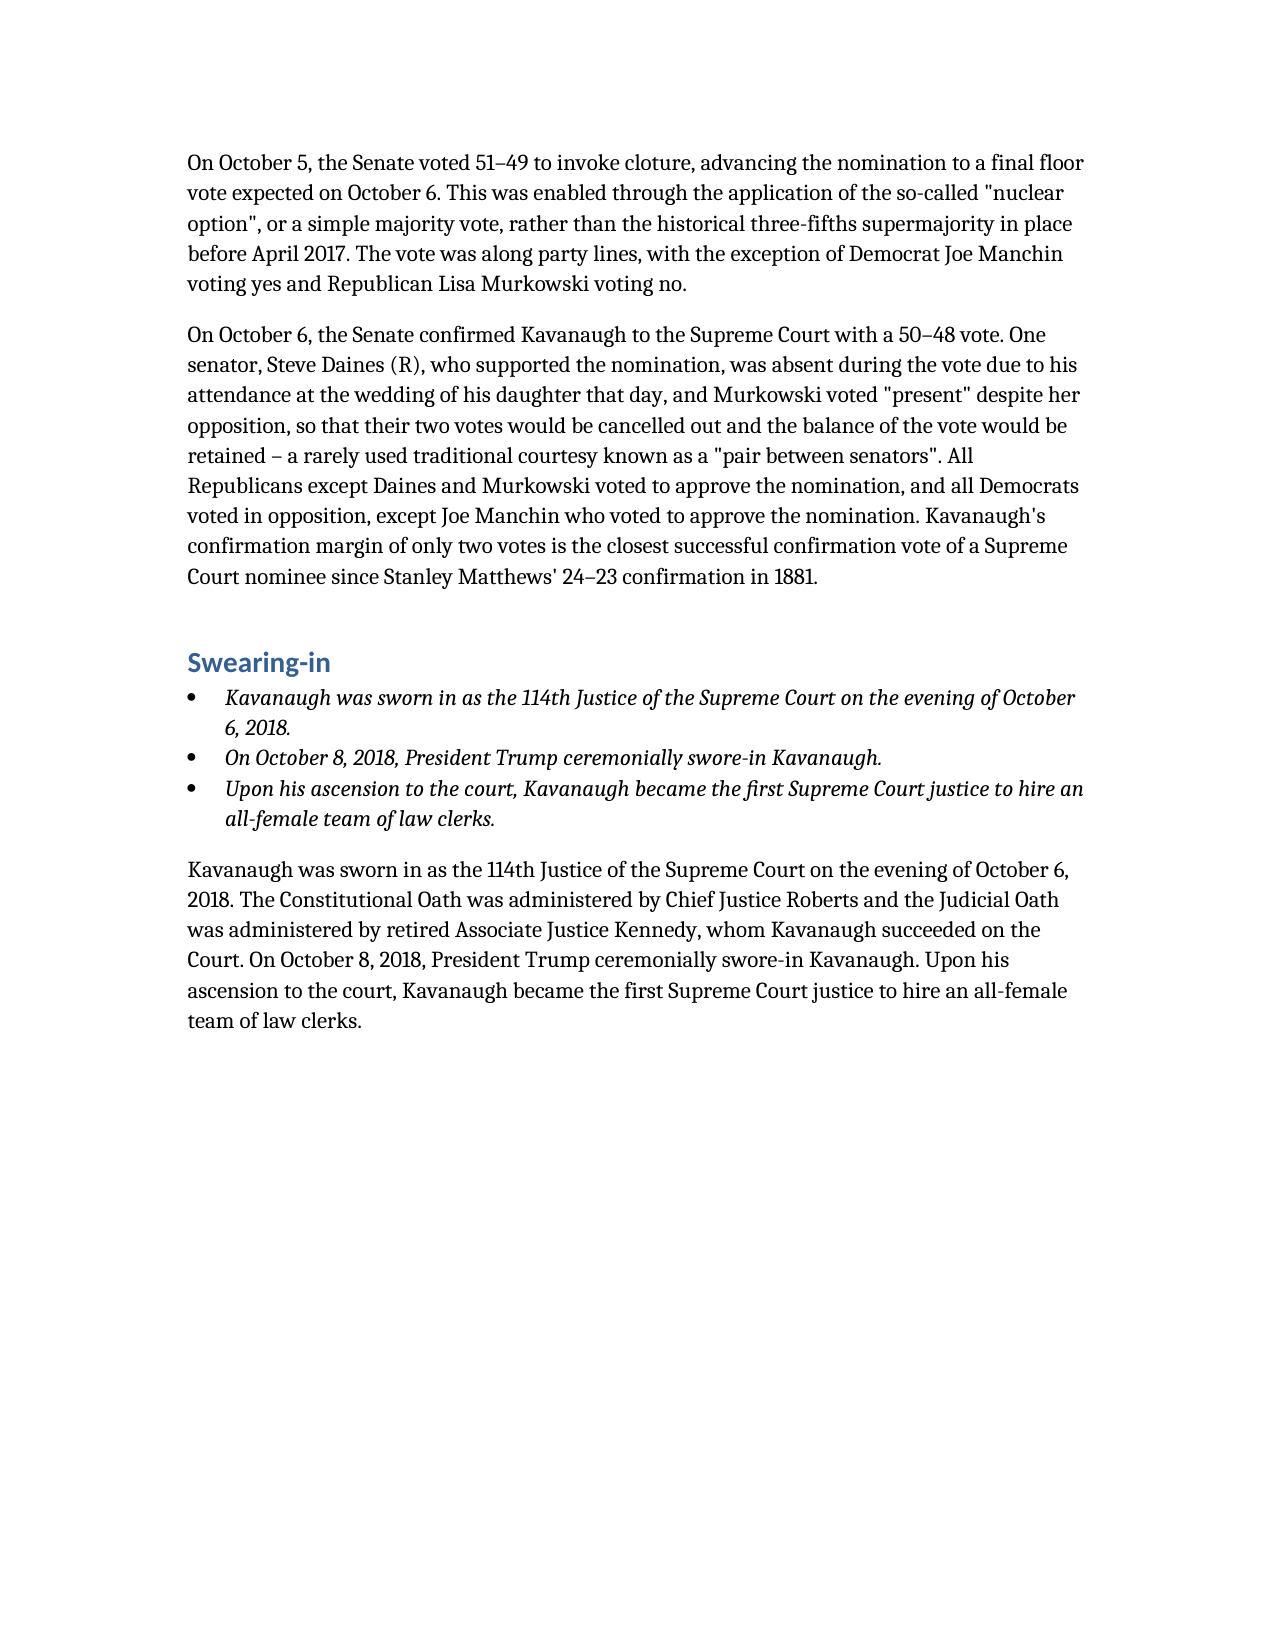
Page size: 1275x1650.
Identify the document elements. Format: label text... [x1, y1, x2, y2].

list Upon his ascension to the court, Kavanaugh became the first Supreme Court justice to hire an all-female team of law clerks. [187, 775, 1087, 832]
list Kavanaugh was sworn in as the 114th Justice of the Supreme Court on the evening of October 6, 2018. [187, 685, 1087, 741]
list On October 8, 2018, President Trump ceremonially swore-in Kavanaugh. [187, 745, 1087, 771]
text On October 6, the Senate confirmed Kavanaugh to the Supreme Court with a 50–48 vote. One senator, Steve Daines (R), who supported the nomination, was absent during the vote due to his attendance at the wedding of his daughter that day, and Murkowski voted "present" despite her opposition, so that their two votes would be cancelled out and the balance of the vote would be retained – a rarely used traditional courtesy known as a "pair between senators". All Republicans except Daines and Murkowski voted to approve the nomination, and all Democrats voted in opposition, except Joe Manchin who voted to approve the nomination. Kavanaugh's confirmation margin of only two votes is the closest successful confirmation vote of a Supreme Court nominee since Stanley Matthews' 24–23 confirmation in 1881. [187, 322, 1087, 590]
subtitle Swearing-in [187, 644, 1087, 679]
text On October 5, the Senate voted 51–49 to invoke cloture, advancing the nomination to a final floor vote expected on October 6. This was enabled through the application of the so-called "nuclear option", or a simple majority vote, rather than the historical three-fifths supermajority in place before April 2017. The vote was along party lines, with the exception of Democrat Joe Manchin voting yes and Republican Lisa Murkowski voting no. [187, 150, 1087, 297]
text Kavanaugh was sworn in as the 114th Justice of the Supreme Court on the evening of October 6, 2018. The Constitutional Oath was administered by Chief Justice Roberts and the Judicial Oath was administered by retired Associate Justice Kennedy, whom Kavanaugh succeeded on the Court. On October 8, 2018, President Trump ceremonially swore-in Kavanaugh. Upon his ascension to the court, Kavanaugh became the first Supreme Court justice to hire an all-female team of law clerks. [187, 857, 1087, 1034]
